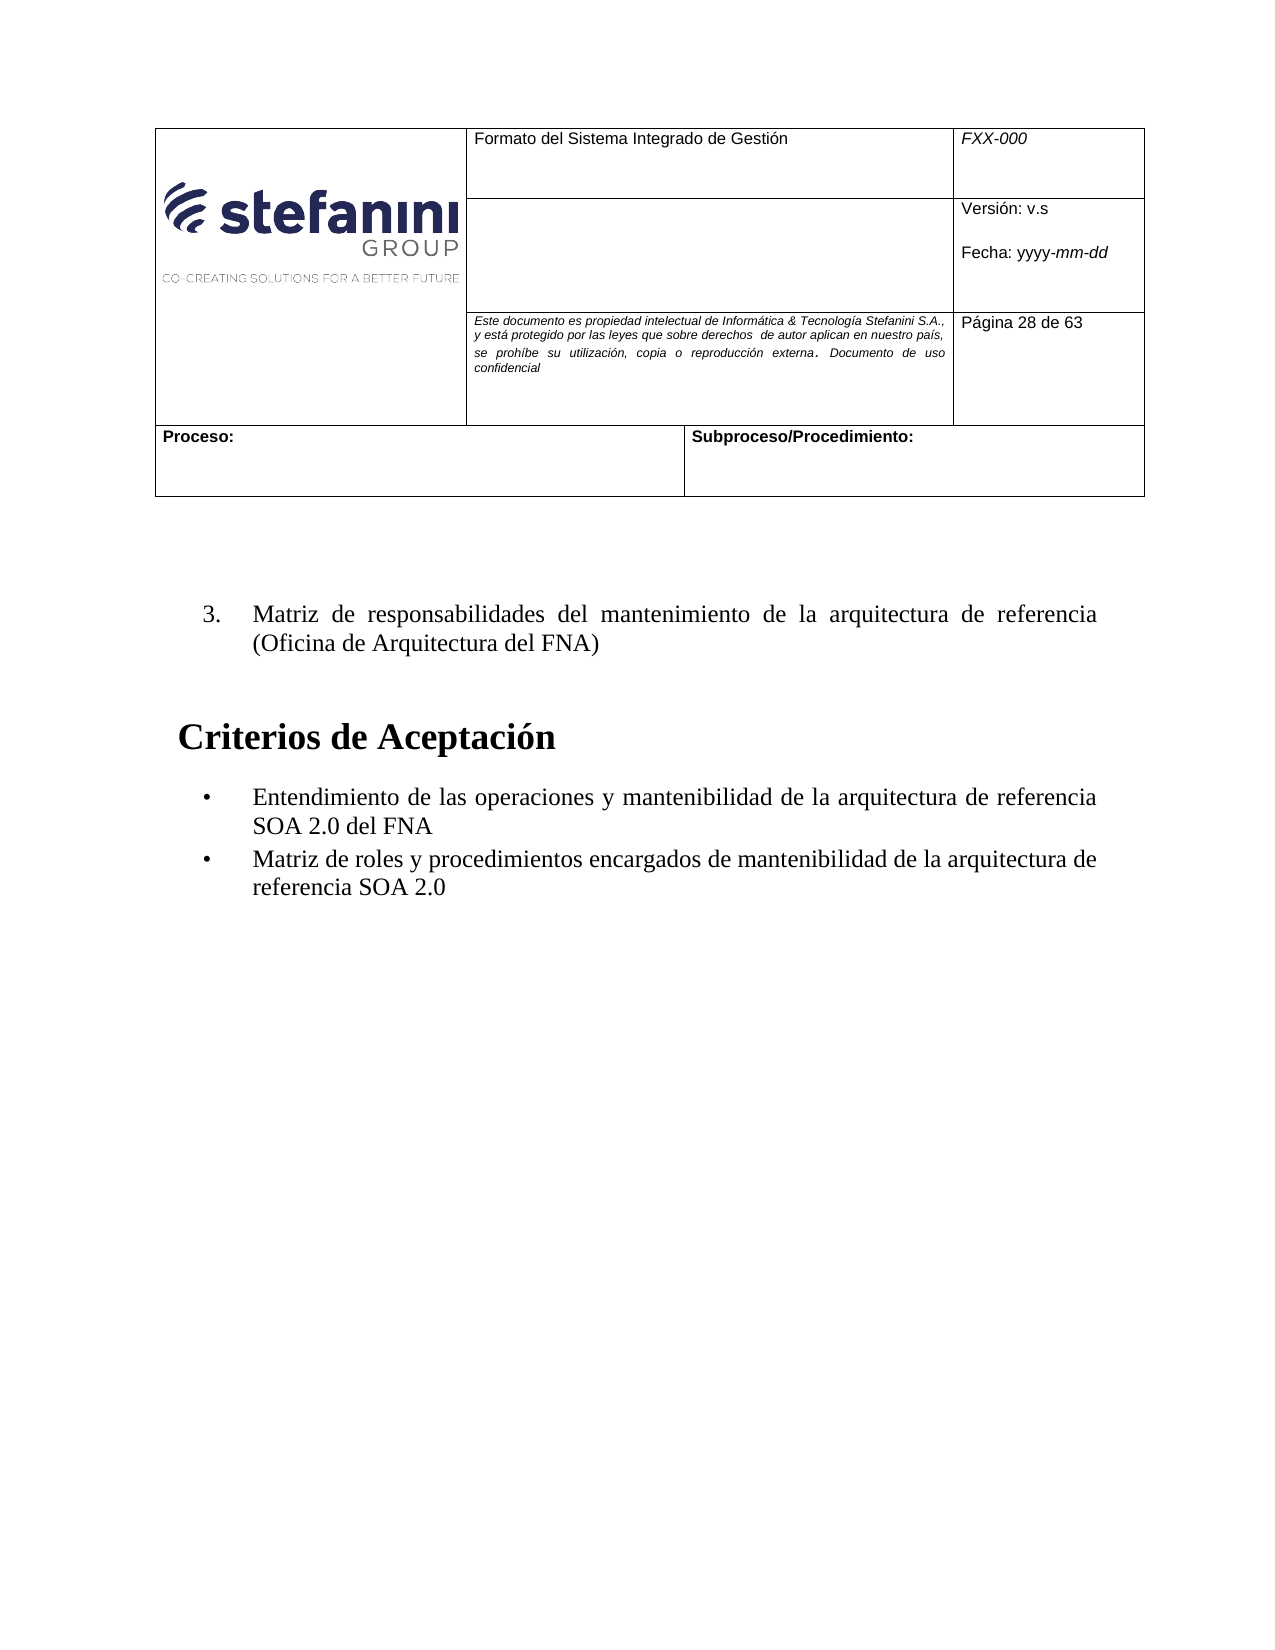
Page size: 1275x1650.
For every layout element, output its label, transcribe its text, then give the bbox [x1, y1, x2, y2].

list Matriz de roles y procedimientos encargados de mantenibilidad de la arquitectura de referencia SOA 2.0 [202, 844, 1098, 901]
picture [162, 182, 460, 286]
list Entendimiento de las operaciones y mantenibilidad de la arquitectura de referencia SOA 2.0 del FNA [202, 782, 1098, 840]
subtitle Criterios de Aceptación [177, 714, 1098, 757]
list Matriz de responsabilidades del mantenimiento de la arquitectura de referencia (Oficina de Arquitectura del FNA) [202, 599, 1098, 657]
